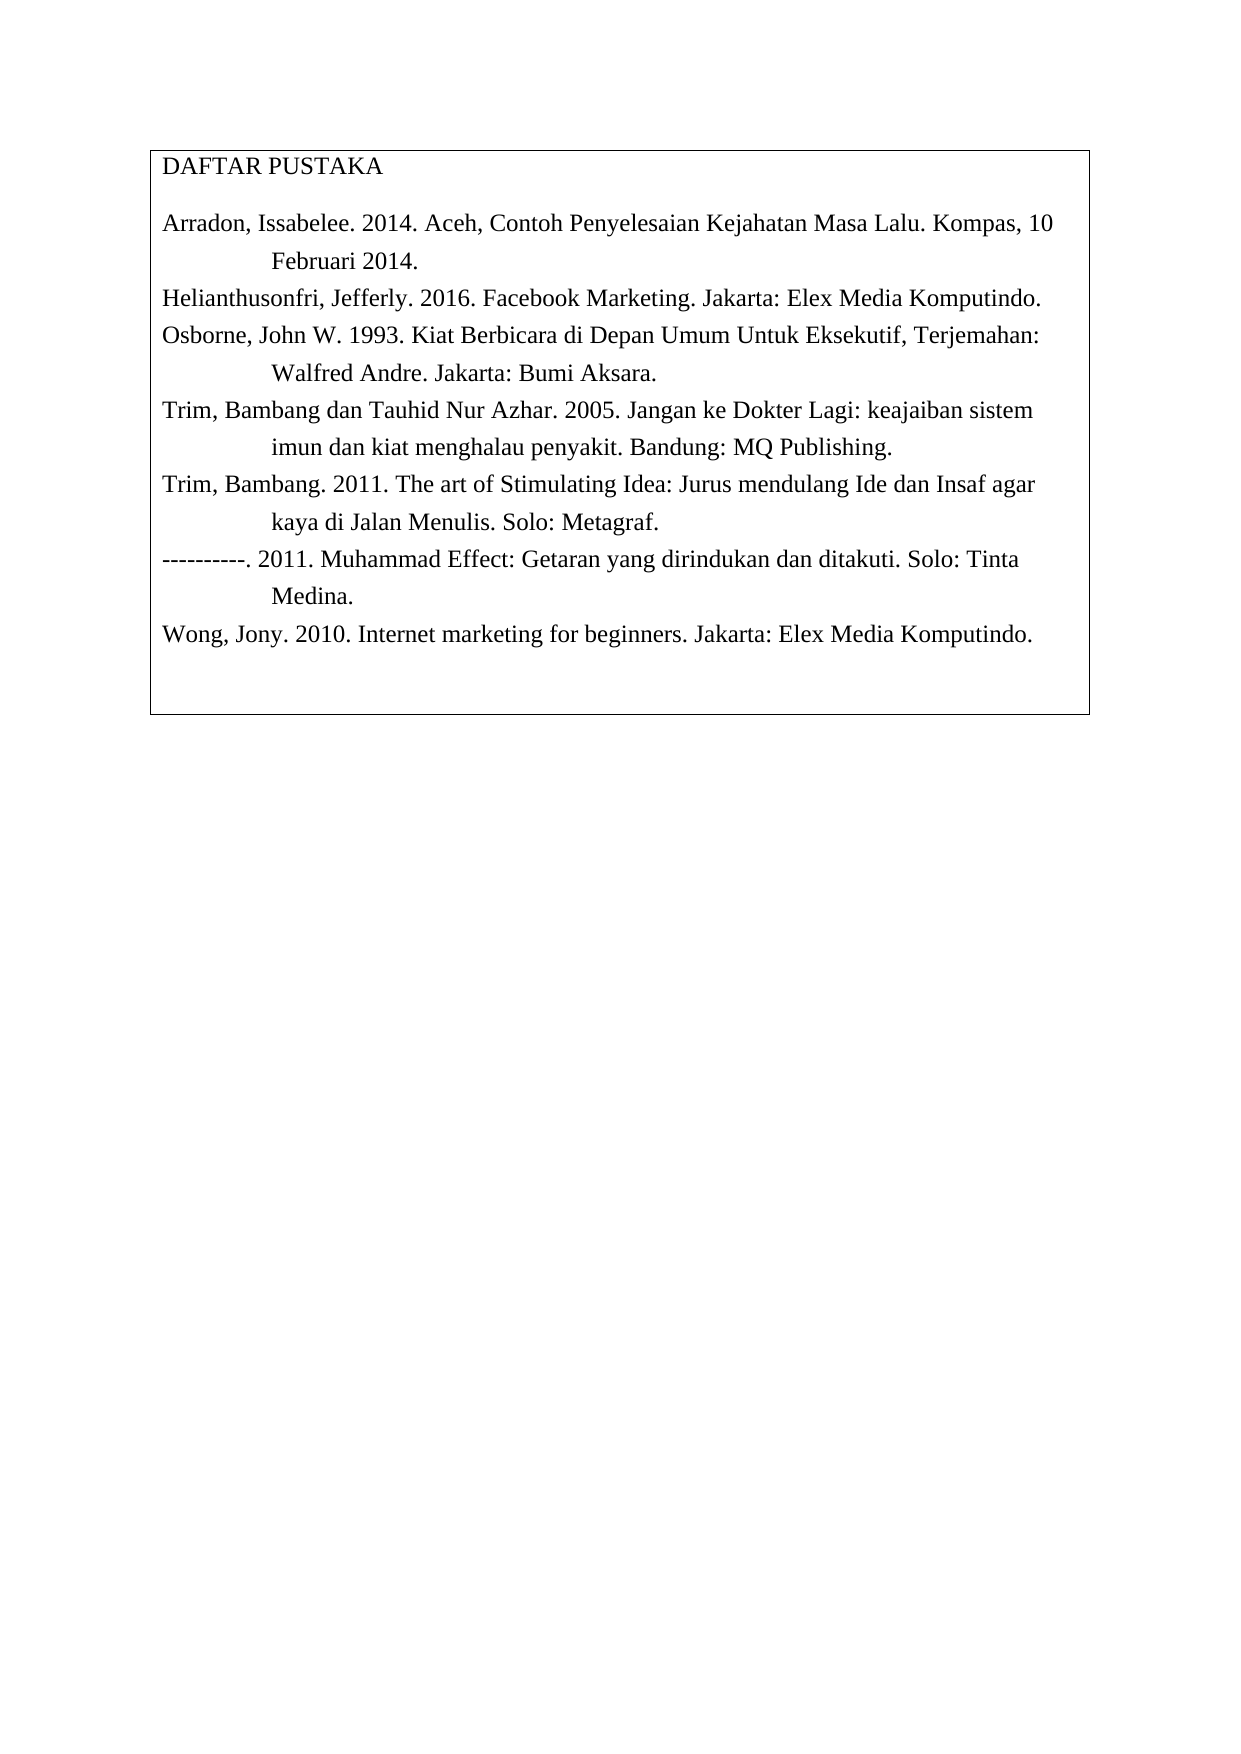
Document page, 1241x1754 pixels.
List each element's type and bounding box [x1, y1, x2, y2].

table_header [151, 151, 1089, 713]
